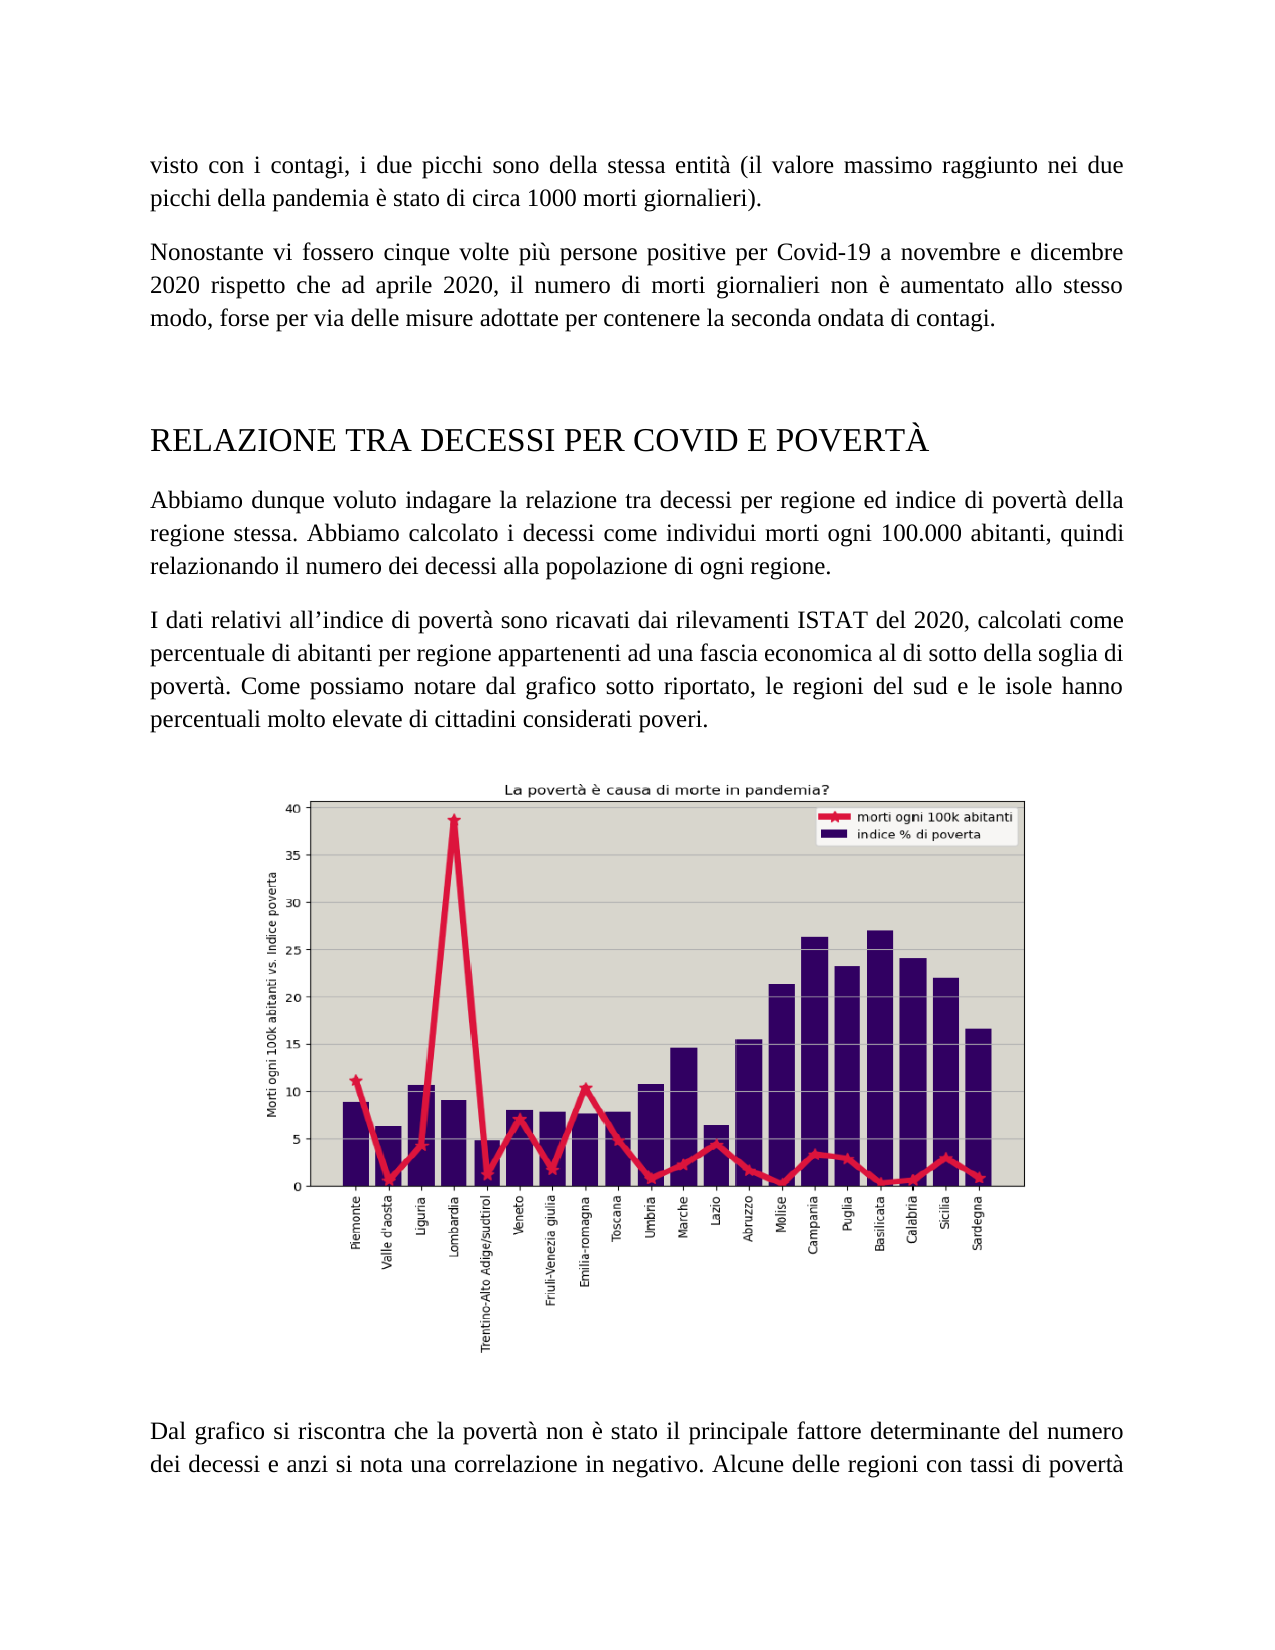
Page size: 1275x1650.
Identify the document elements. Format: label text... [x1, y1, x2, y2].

text Abbiamo dunque voluto indagare la relazione tra decessi per regione ed indice di povertà della regione stessa. Abbiamo calcolato i decessi come individui morti ogni 100.000 abitanti, quindi relazionando il numero dei decessi alla popolazione di ogni regione. [150, 485, 1125, 579]
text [150, 758, 1125, 1478]
text Un’altra analisi utile a comprendere l’evolversi dell’emergenza Covid-19 in Italia è l’andamento dei decessi. Anche in questo grafico si individuano due picchi tuttavia, a differenza di quanto visto con i contagi, i due picchi sono della stessa entità (il valore massimo raggiunto nei due picchi della pandemia è stato di circa 1000 morti giornalieri). [150, 150, 1125, 212]
subtitle RELAZIONE TRA DECESSI PER COVID E POVERTÀ [150, 373, 1125, 458]
text I dati relativi all’indice di povertà sono ricavati dai rilevamenti ISTAT del 2020, calcolati come percentuale di abitanti per regione appartenenti ad una fascia economica al di sotto della soglia di povertà. Come possiamo notare dal grafico sotto riportato, le regioni del sud e le isole hanno percentuali molto elevate di cittadini considerati poveri. [150, 605, 1125, 732]
picture [251, 776, 1045, 1368]
text Nonostante vi fossero cinque volte più persone positive per Covid-19 a novembre e dicembre 2020 rispetto che ad aprile 2020, il numero di morti giornalieri non è aumentato allo stesso modo, forse per via delle misure adottate per contenere la seconda ondata di contagi. [150, 237, 1125, 332]
